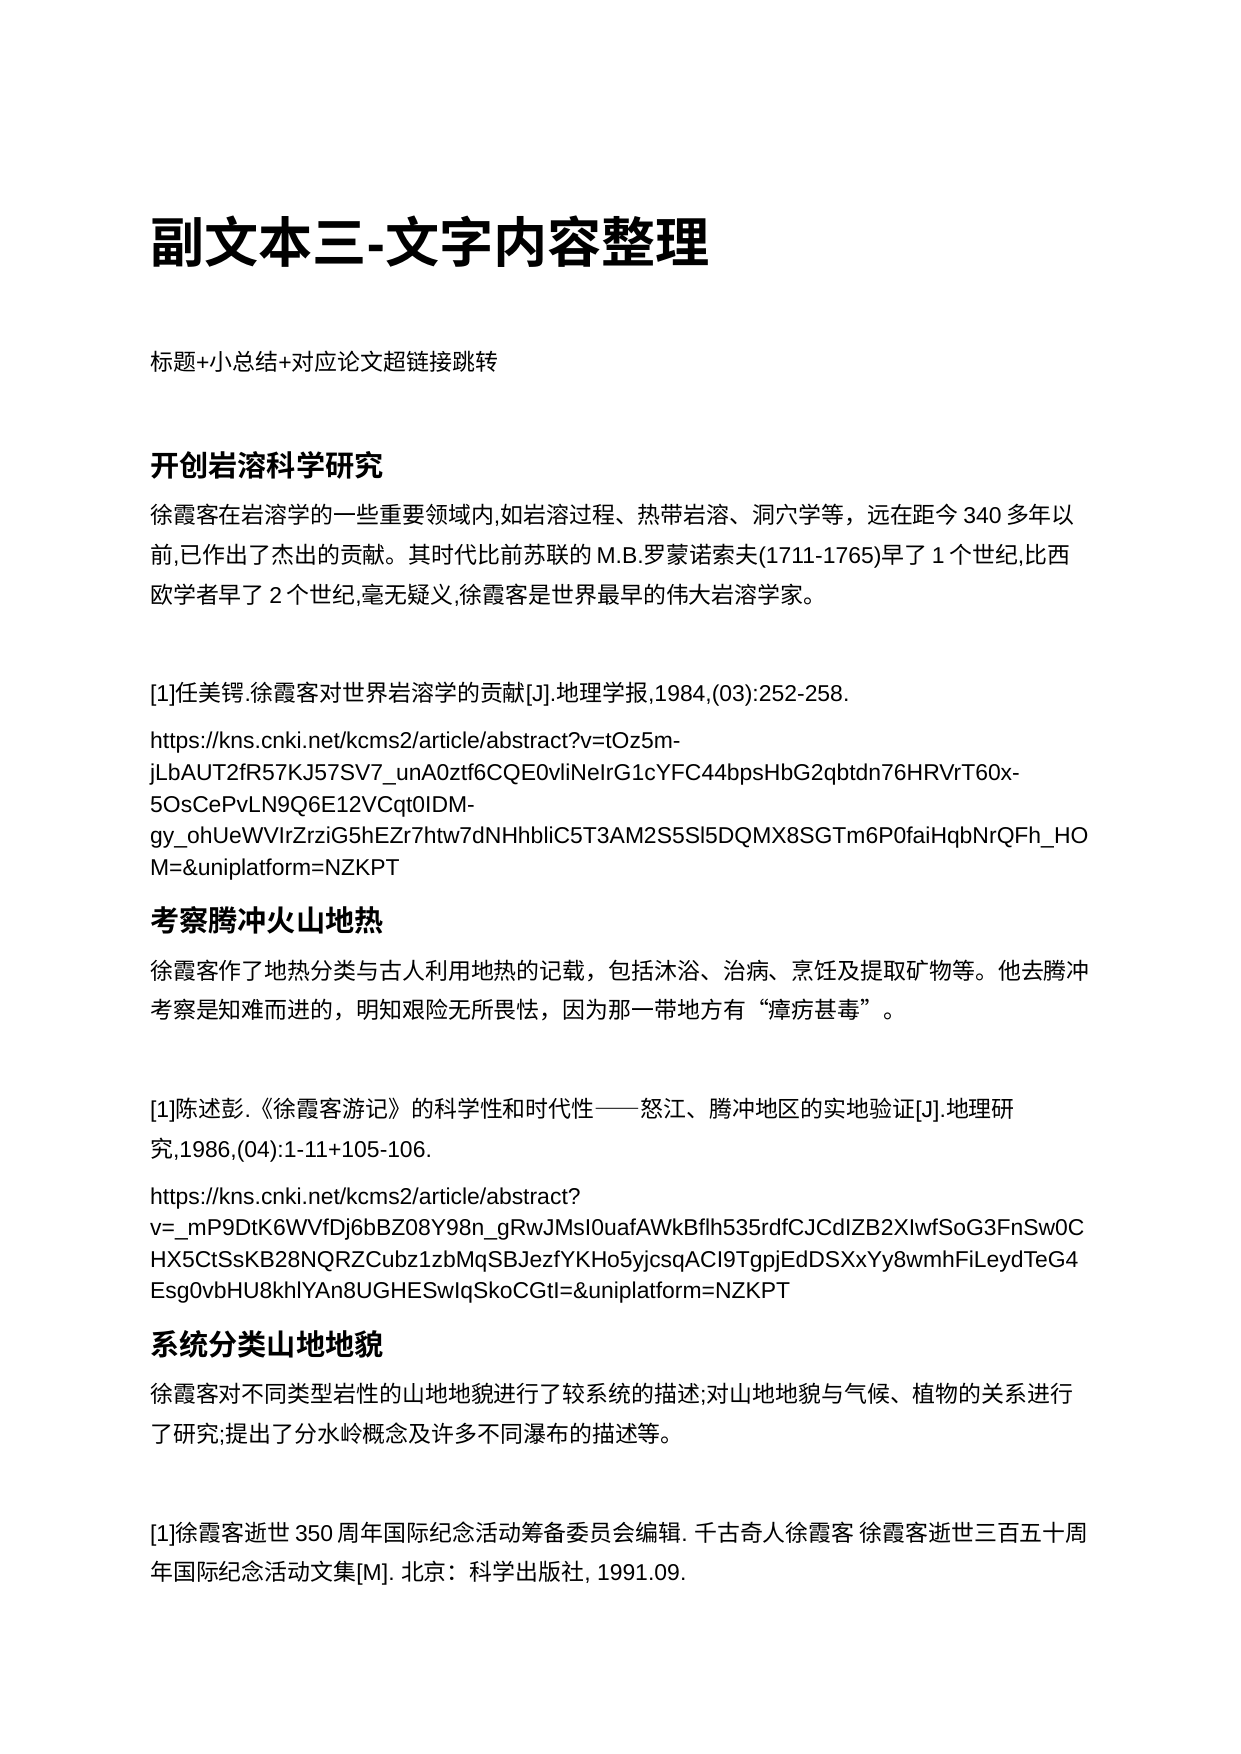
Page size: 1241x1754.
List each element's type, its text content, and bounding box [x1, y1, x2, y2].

text 徐霞客在岩溶学的一些重要领域内,如岩溶过程、热带岩溶、洞穴学等，远在距今340多年以前,已作出了杰出的贡献。其时代比前苏联的M.B.罗蒙诺索夫(1711-1765)早了1个世纪,比西欧学者早了2个世纪,毫无疑义,徐霞客是世界最早的伟大岩溶学家。 [150, 497, 1090, 610]
text https://kns.cnki.net/kcms2/article/abstract?v=tOz5m-jLbAUT2fR57KJ57SV7_unA0ztf6CQE0vliNeIrG1cYFC44bpsHbG2qbtdn76HRVrT60x-5OsCePvLN9Q6E12VCqt0IDM-gy_ohUeWVIrZrziG5hEZr7htw7dNHhbliC5T3AM2S5Sl5DQMX8SGTm6P0faiHqbNrQFh_HOM=&uniplatform=NZKPT [150, 727, 1090, 880]
text 徐霞客作了地热分类与古人利用地热的记载，包括沐浴、治病、烹饪及提取矿物等。他去腾冲考察是知难而进的，明知艰险无所畏怯，因为那一带地方有“瘴疠甚毒”。 [150, 952, 1090, 1026]
text [1]徐霞客逝世350周年国际纪念活动筹备委员会编辑. 千古奇人徐霞客 徐霞客逝世三百五十周年国际纪念活动文集[M]. 北京：科学出版社, 1991.09. [150, 1514, 1090, 1587]
text 副文本三-文字内容整理 [150, 200, 1090, 278]
text [1]陈述彭.《徐霞客游记》的科学性和时代性——怒江、腾冲地区的实地验证[J].地理研究,1986,(04):1-11+105-106. [150, 1091, 1090, 1164]
text 徐霞客对不同类型岩性的山地地貌进行了较系统的描述;对山地地貌与气候、植物的关系进行了研究;提出了分水岭概念及许多不同瀑布的描述等。 [150, 1376, 1090, 1449]
text [1]任美锷.徐霞客对世界岩溶学的贡献[J].地理学报,1984,(03):252-258. [150, 675, 1090, 708]
text https://kns.cnki.net/kcms2/article/abstract?v=_mP9DtK6WVfDj6bBZ08Y98n_gRwJMsI0uafAWkBflh535rdfCJCdIZB2XIwfSoG3FnSw0CHX5CtSsKB28NQRZCubz1zbMqSBJezfYKHo5yjcsqACI9TgpjEdDSXxYy8wmhFiLeydTeG4Esg0vbHU8khlYAn8UGHESwIqSkoCGtI=&uniplatform=NZKPT [150, 1183, 1090, 1304]
text 标题+小总结+对应论文超链接跳转 [150, 344, 1090, 377]
